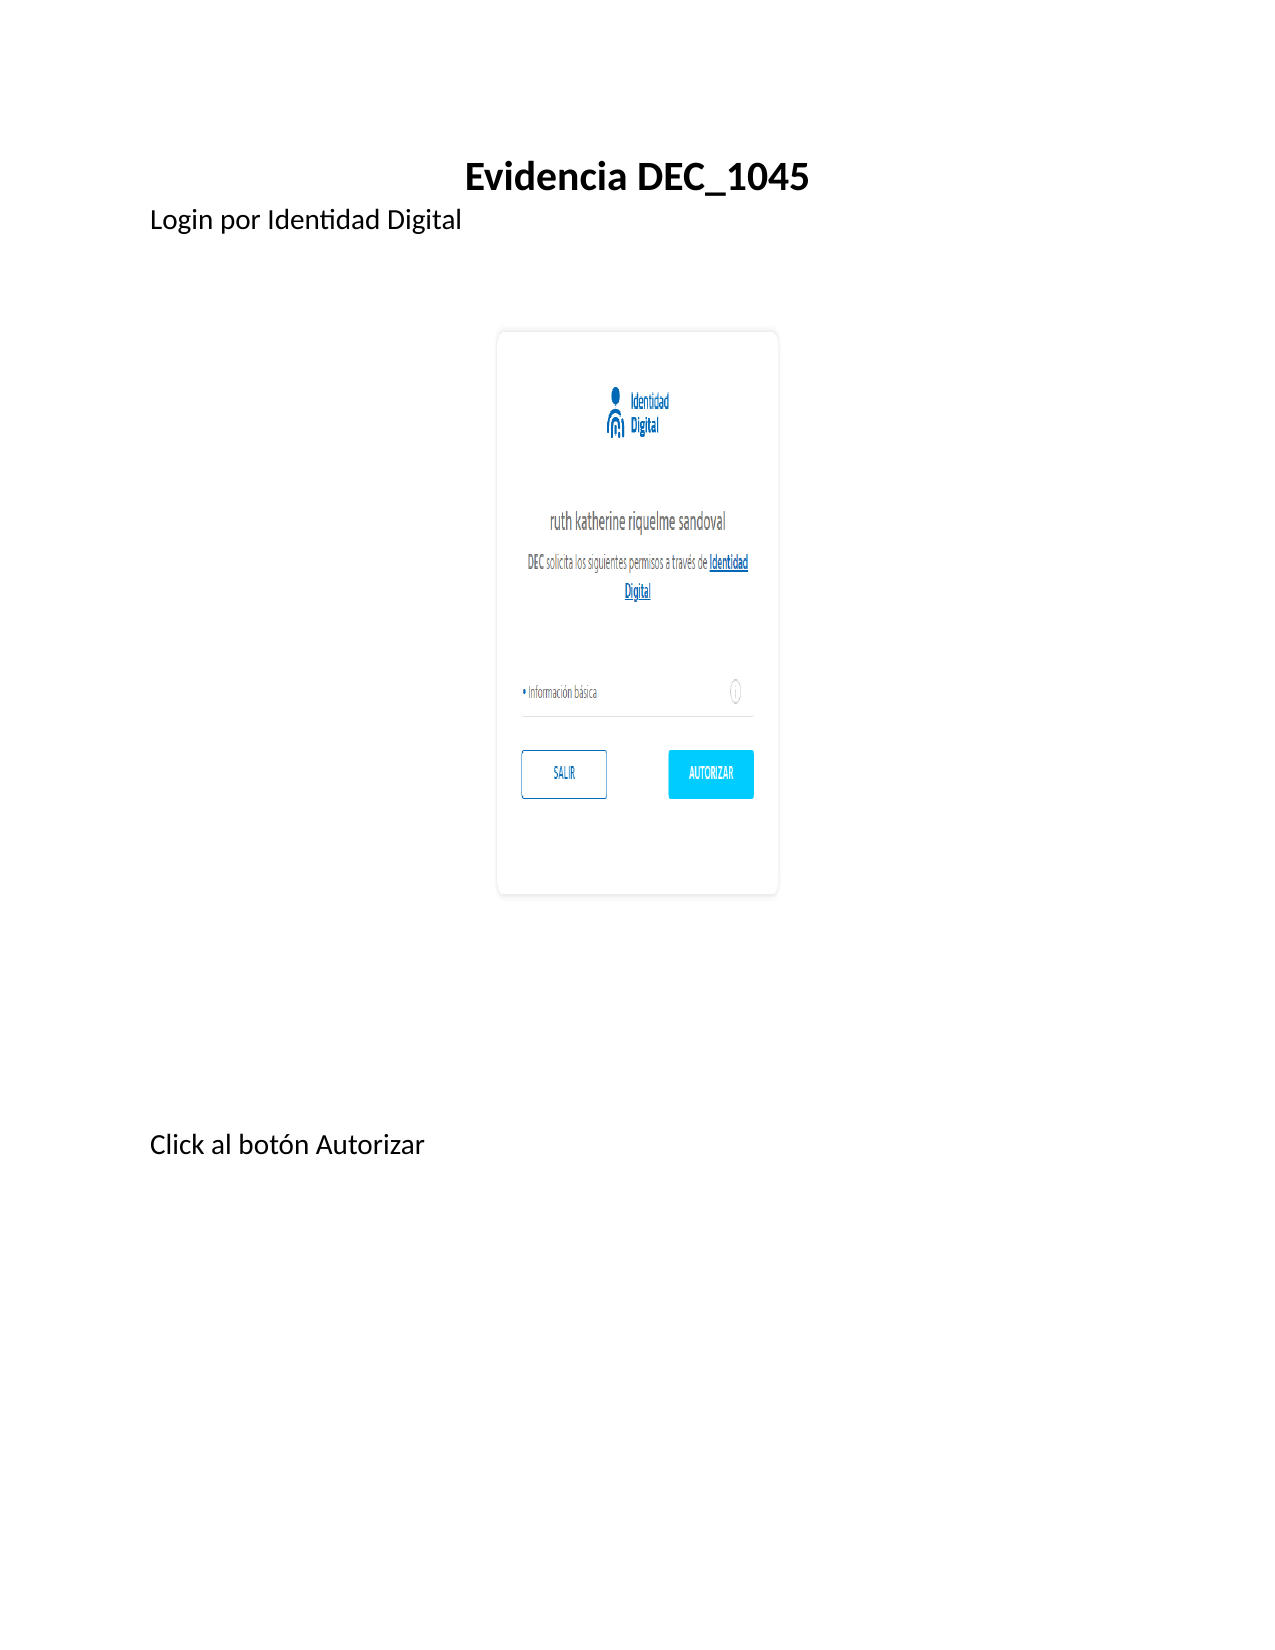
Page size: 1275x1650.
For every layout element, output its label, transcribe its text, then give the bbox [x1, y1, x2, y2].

picture [220, 314, 1055, 1148]
text Click al botón Autorizar [150, 1148, 1125, 1188]
text Login por Identidad Digital [150, 207, 1125, 246]
text Evidencia DEC_1045 [150, 150, 1125, 207]
